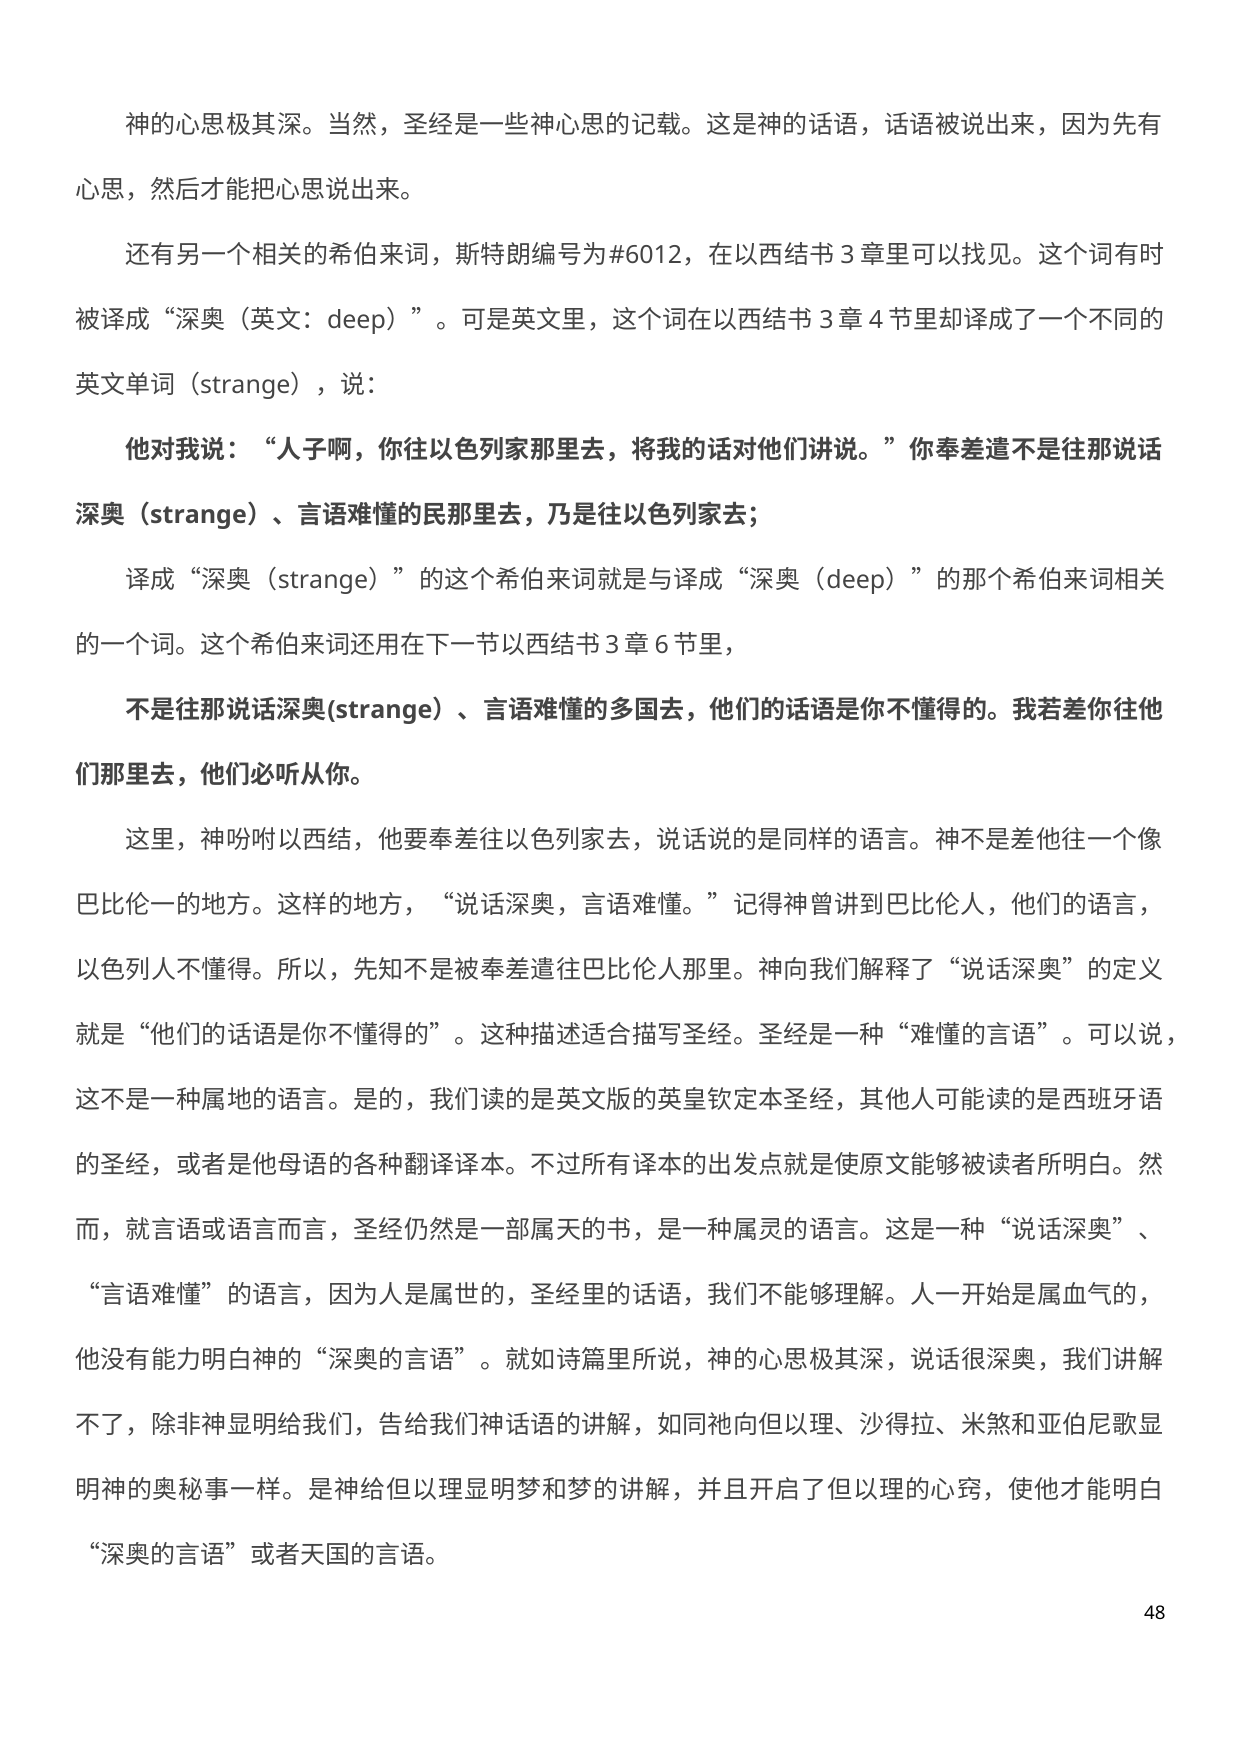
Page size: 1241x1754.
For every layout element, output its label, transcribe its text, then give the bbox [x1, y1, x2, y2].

text 他对我说：“人子啊，你往以色列家那里去，将我的话对他们讲说。”你奉差遣不是往那说话深奥（strange）、言语难懂的民那里去，乃是往以色列家去； [75, 415, 1165, 545]
text 不是往那说话深奥(strange）、言语难懂的多国去，他们的话语是你不懂得的。我若差你往他们那里去，他们必听从你。 [75, 675, 1165, 805]
text 神的心思极其深。当然，圣经是一些神心思的记载。这是神的话语，话语被说出来，因为先有心思，然后才能把心思说出来。 [75, 90, 1165, 220]
text 这里，神吩咐以西结，他要奉差往以色列家去，说话说的是同样的语言。神不是差他往一个像巴比伦一的地方。这样的地方，“说话深奥，言语难懂。”记得神曾讲到巴比伦人，他们的语言，以色列人不懂得。所以，先知不是被奉差遣往巴比伦人那里。神向我们解释了“说话深奥”的定义就是“他们的话语是你不懂得的”。这种描述适合描写圣经。圣经是一种“难懂的言语”。可以说，这不是一种属地的语言。是的，我们读的是英文版的英皇钦定本圣经，其他人可能读的是西班牙语的圣经，或者是他母语的各种翻译译本。不过所有译本的出发点就是使原文能够被读者所明白。然而，就言语或语言而言，圣经仍然是一部属天的书，是一种属灵的语言。这是一种“说话深奥”、“言语难懂”的语言，因为人是属世的，圣经里的话语，我们不能够理解。人一开始是属血气的，他没有能力明白神的“深奥的言语”。就如诗篇里所说，神的心思极其深，说话很深奥，我们讲解不了，除非神显明给我们，告给我们神话语的讲解，如同祂向但以理、沙得拉、米煞和亚伯尼歌显明神的奥秘事一样。是神给但以理显明梦和梦的讲解，并且开启了但以理的心窍，使他才能明白“深奥的言语”或者天国的言语。 [75, 805, 1165, 1585]
text 还有另一个相关的希伯来词，斯特朗编号为#6012，在以西结书3章里可以找见。这个词有时被译成“深奥（英文：deep）”。可是英文里，这个词在以西结书3章4节里却译成了一个不同的英文单词（strange），说： [75, 220, 1165, 415]
text 译成“深奥（strange）”的这个希伯来词就是与译成“深奥（deep）”的那个希伯来词相关的一个词。这个希伯来词还用在下一节以西结书3章6节里， [75, 545, 1165, 675]
